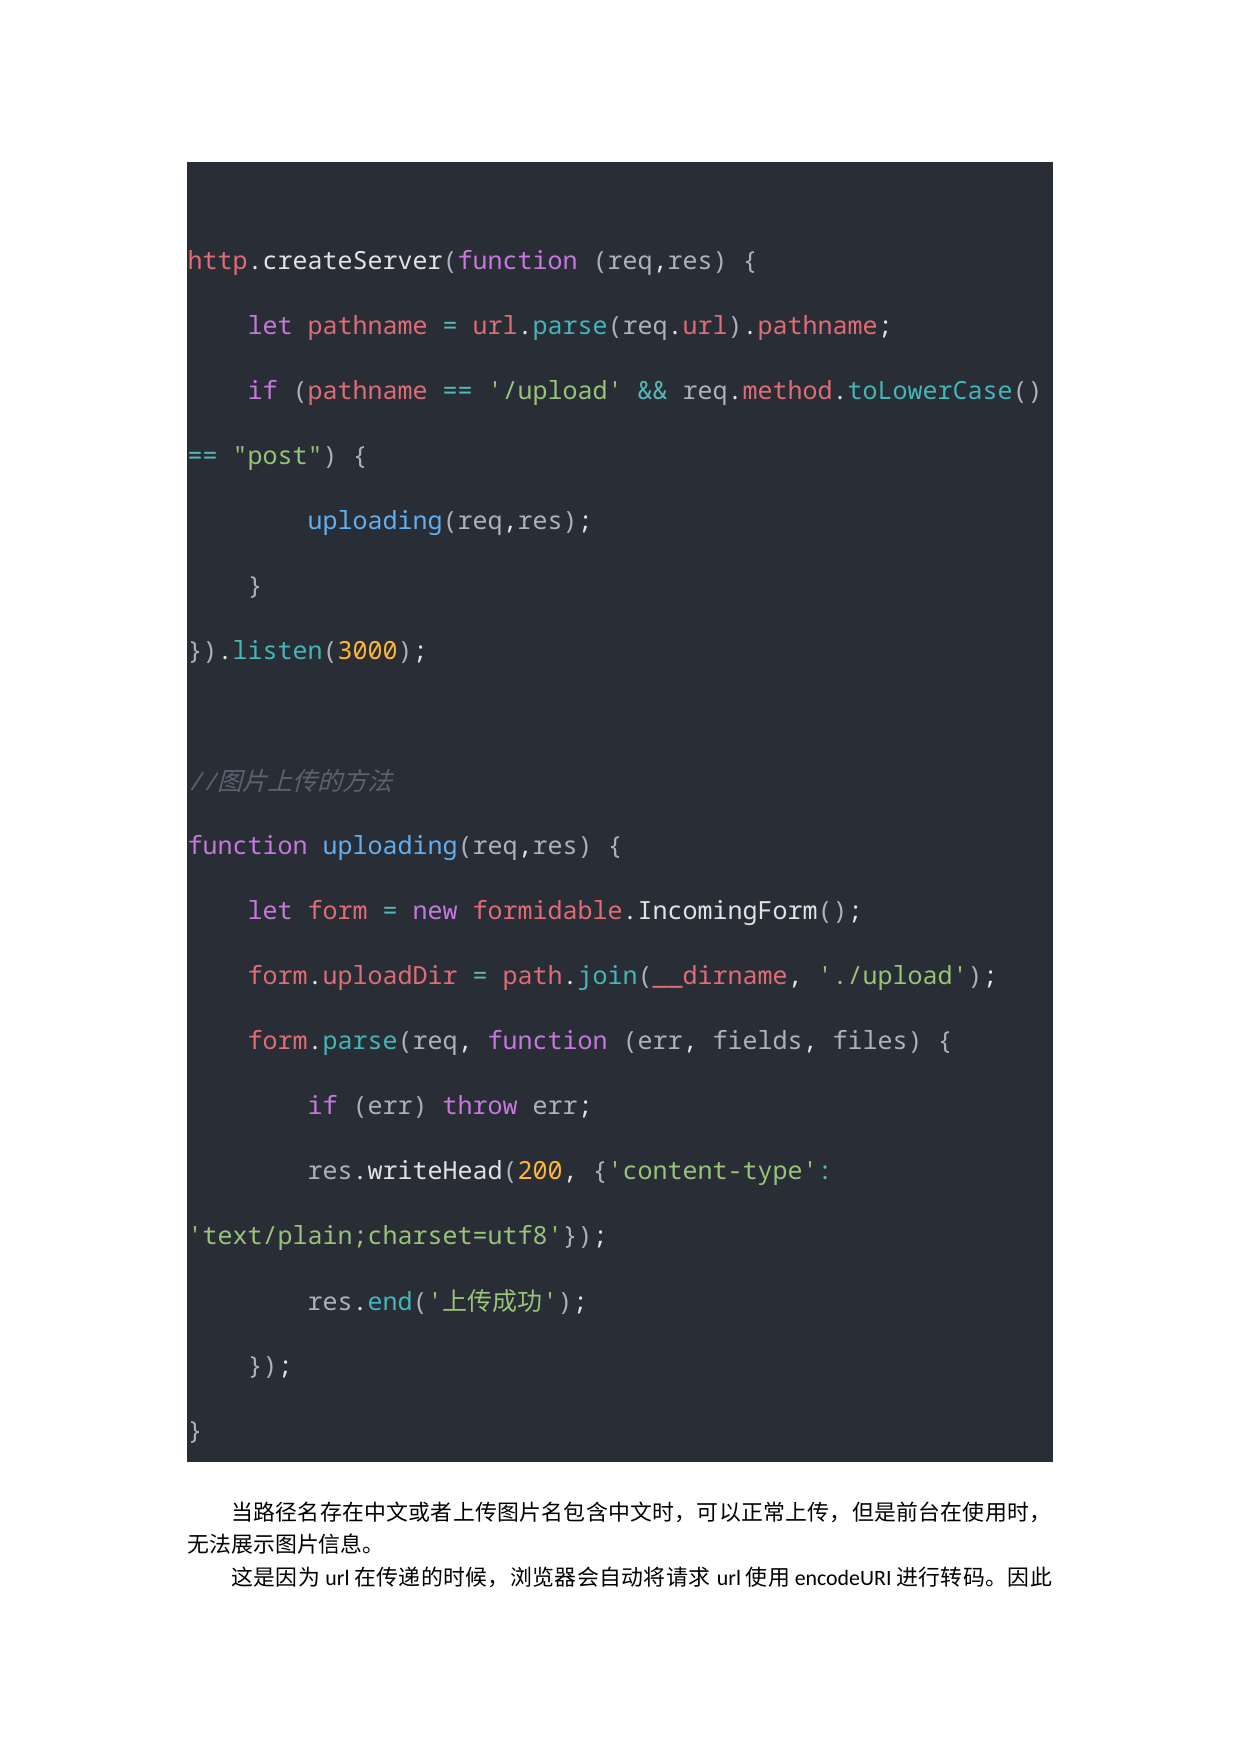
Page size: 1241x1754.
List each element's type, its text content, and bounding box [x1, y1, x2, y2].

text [187, 1559, 1053, 1592]
text 当路径名存在中文或者上传图片名包含中文时，可以正常上传，但是前台在使用时，无法展示图片信息。 [187, 1494, 1053, 1559]
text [187, 162, 1053, 1462]
